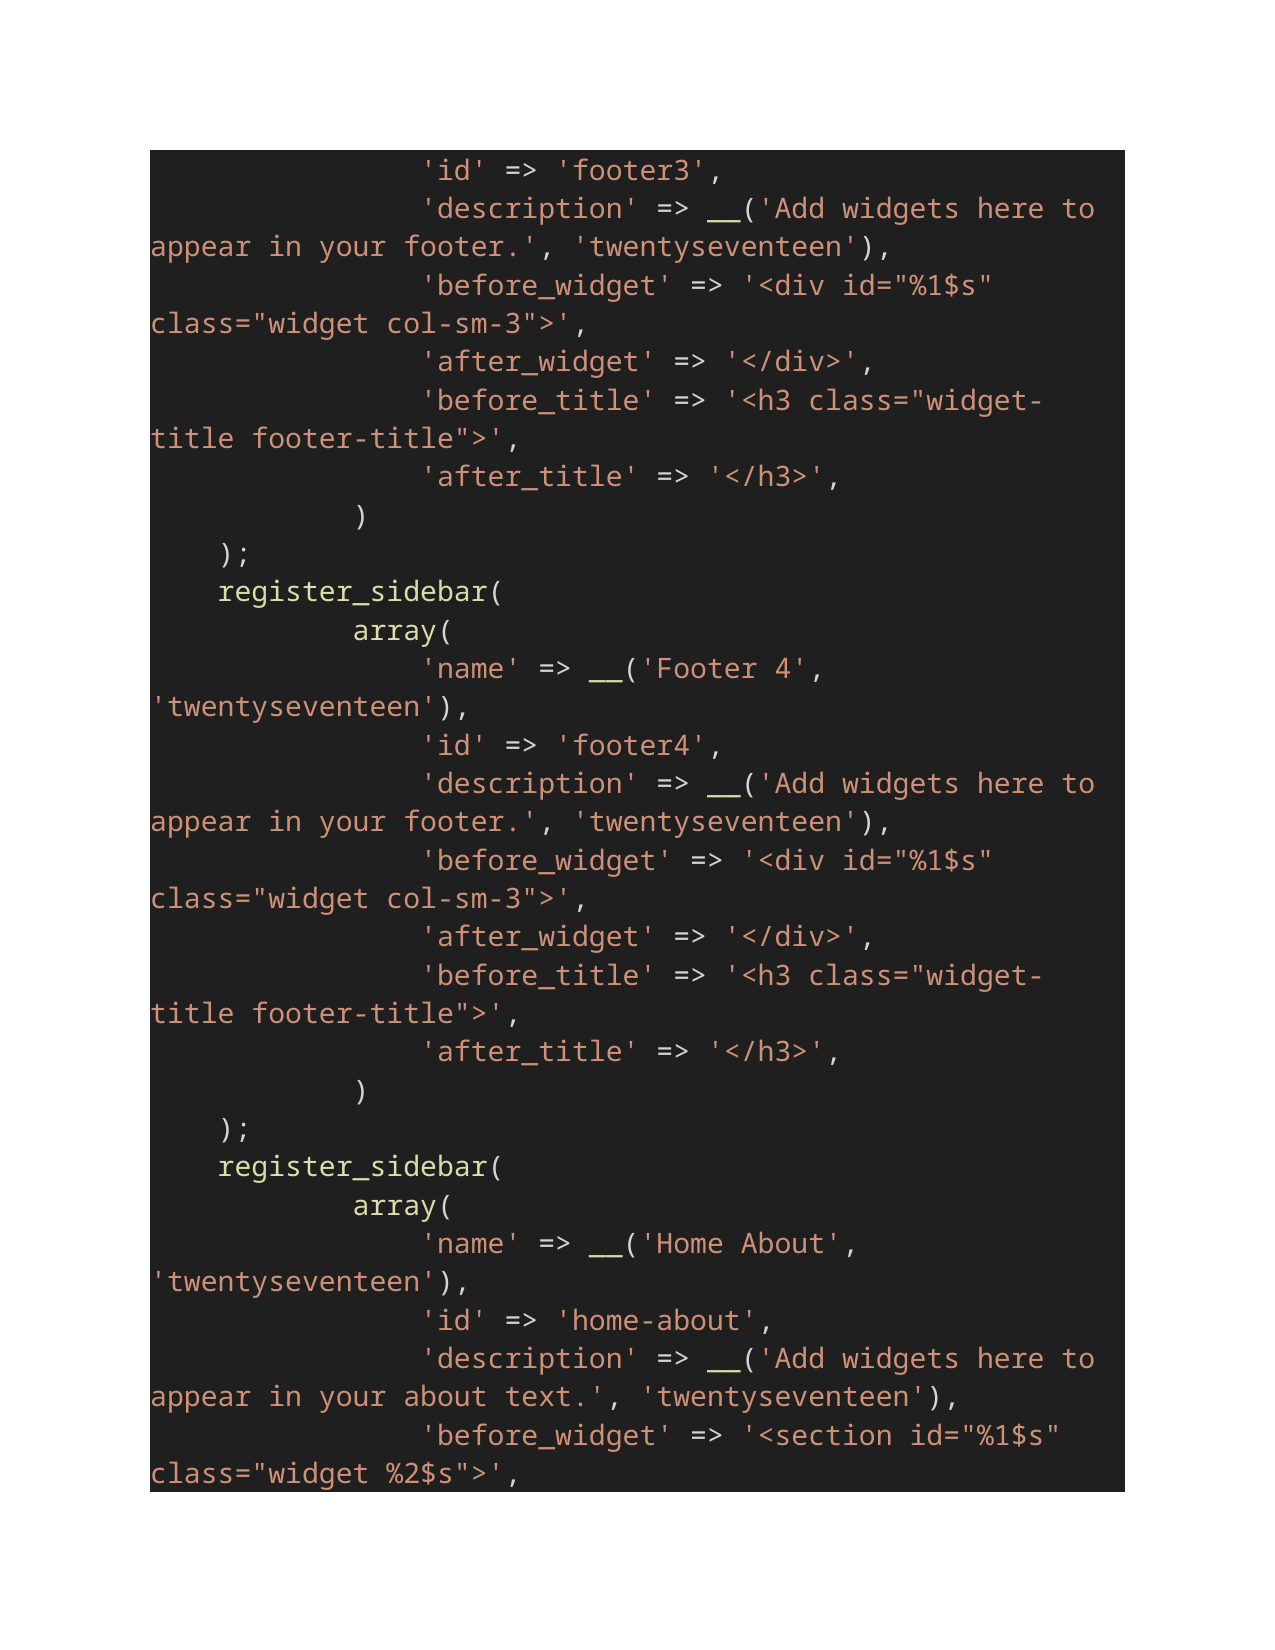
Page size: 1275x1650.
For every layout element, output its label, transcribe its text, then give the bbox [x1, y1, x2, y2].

text 'name' => __('Home About', 'twentyseventeen'), [150, 1223, 1125, 1300]
text array( [150, 1185, 1125, 1223]
text 'description' => __('Add widgets here to appear in your about text.', 'twentyseventeen'), [150, 1338, 1125, 1415]
text register_sidebar( [150, 572, 1125, 610]
text ); [150, 533, 1125, 572]
text ); [150, 1108, 1125, 1147]
text 'before_widget' => '<div id="%1$s" class="widget col-sm-3">', [150, 265, 1125, 342]
text 'before_widget' => '<section id="%1$s" class="widget %2$s">', [150, 1415, 1125, 1492]
text ) [150, 495, 1125, 533]
text 'id' => 'footer4', [150, 725, 1125, 763]
text 'description' => __('Add widgets here to appear in your footer.', 'twentyseventeen'), [150, 188, 1125, 265]
text 'before_title' => '<h3 class="widget-title footer-title">', [150, 380, 1125, 457]
text 'description' => __('Add widgets here to appear in your footer.', 'twentyseventeen'), [150, 763, 1125, 840]
text 'name' => __('Footer 4', 'twentyseventeen'), [150, 648, 1125, 725]
text ) [150, 1070, 1125, 1108]
text 'before_widget' => '<div id="%1$s" class="widget col-sm-3">', [150, 840, 1125, 917]
text 'after_title' => '</h3>', [150, 1032, 1125, 1070]
text 'id' => 'home-about', [150, 1300, 1125, 1338]
text 'id' => 'footer3', [150, 150, 1125, 188]
text 'before_title' => '<h3 class="widget-title footer-title">', [150, 955, 1125, 1032]
text array( [150, 610, 1125, 648]
text 'after_widget' => '</div>', [150, 342, 1125, 380]
text 'after_widget' => '</div>', [150, 917, 1125, 955]
text 'after_title' => '</h3>', [150, 457, 1125, 495]
text register_sidebar( [150, 1147, 1125, 1185]
